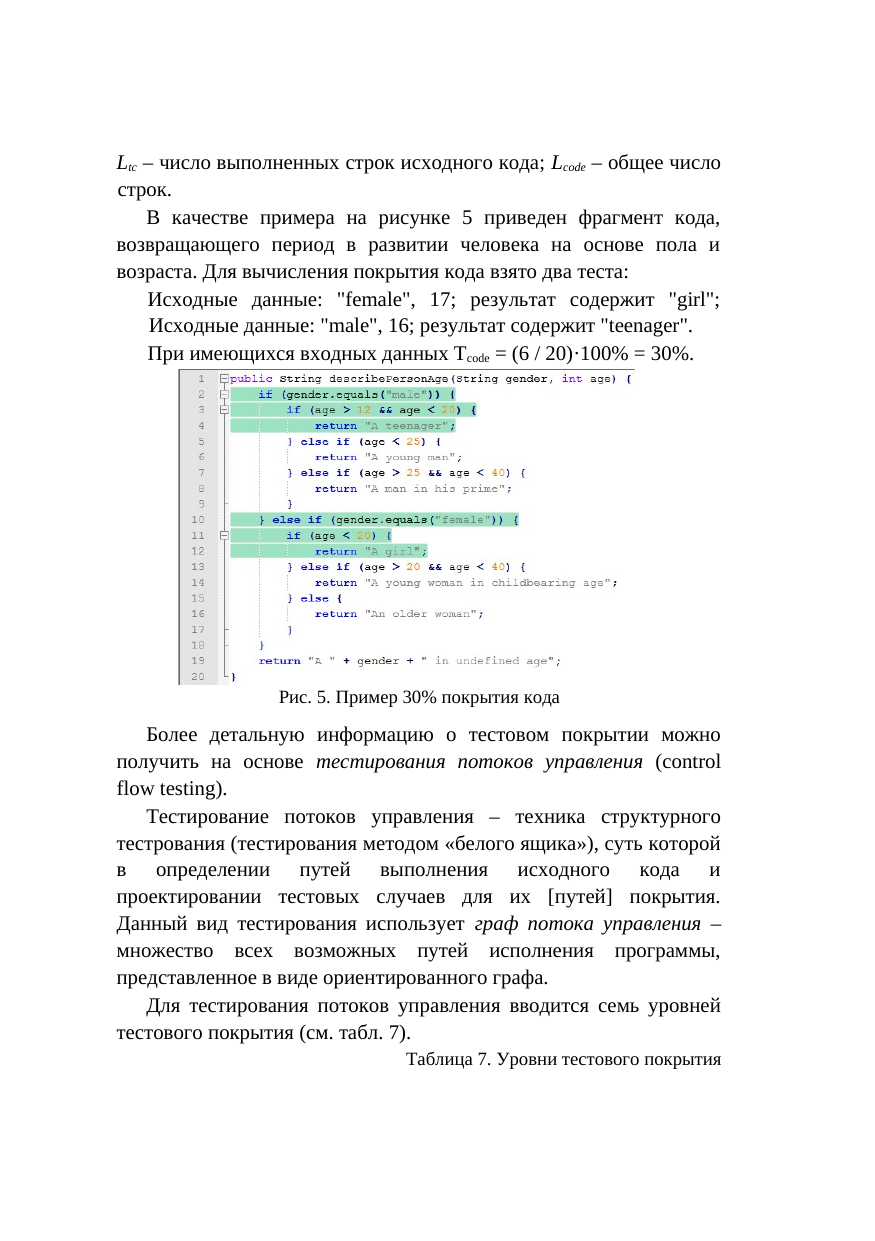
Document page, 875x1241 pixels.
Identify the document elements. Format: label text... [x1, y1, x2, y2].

text Исходные данные: "female", 17; результат содержит "girl"; Исходные данные: "male", 16; результат содержит "teenager". [147, 286, 721, 337]
text Более детальную информацию о тестовом покрытии можно получить на основе тестирования потоков управления (control flow testing). [116, 722, 721, 800]
text Таблица 7. Уровни тестового покрытия [118, 1047, 722, 1069]
picture [178, 369, 635, 685]
text Ltc – число выполненных строк исходного кода; Lcode – общее число строк. [116, 150, 721, 201]
text В качестве примера на рисунке 5 приведен фрагмент кода, возвращающего период в развитии человека на основе пола и возраста. Для вычисления покрытия кода взято два теста: [116, 205, 721, 283]
text Тестирование потоков управления – техника структурного тестрования (тестирования методом «белого ящика»), суть которой в определении путей выполнения исходного кода и проектировании тестовых случаев для их [путей] покрытия. Данный вид тестирования использует граф потока управления – множество всех возможных путей исполнения программы, представленное в виде ориентированного графа. [116, 803, 721, 989]
text При имеющихся входных данных Tcode = (6 / 20)·100% = 30%. [147, 341, 721, 365]
text Рис. 5. Пример 30% покрытия кода [118, 686, 720, 708]
text Для тестирования потоков управления вводится семь уровней тестового покрытия (см. табл. 7). [116, 993, 721, 1044]
